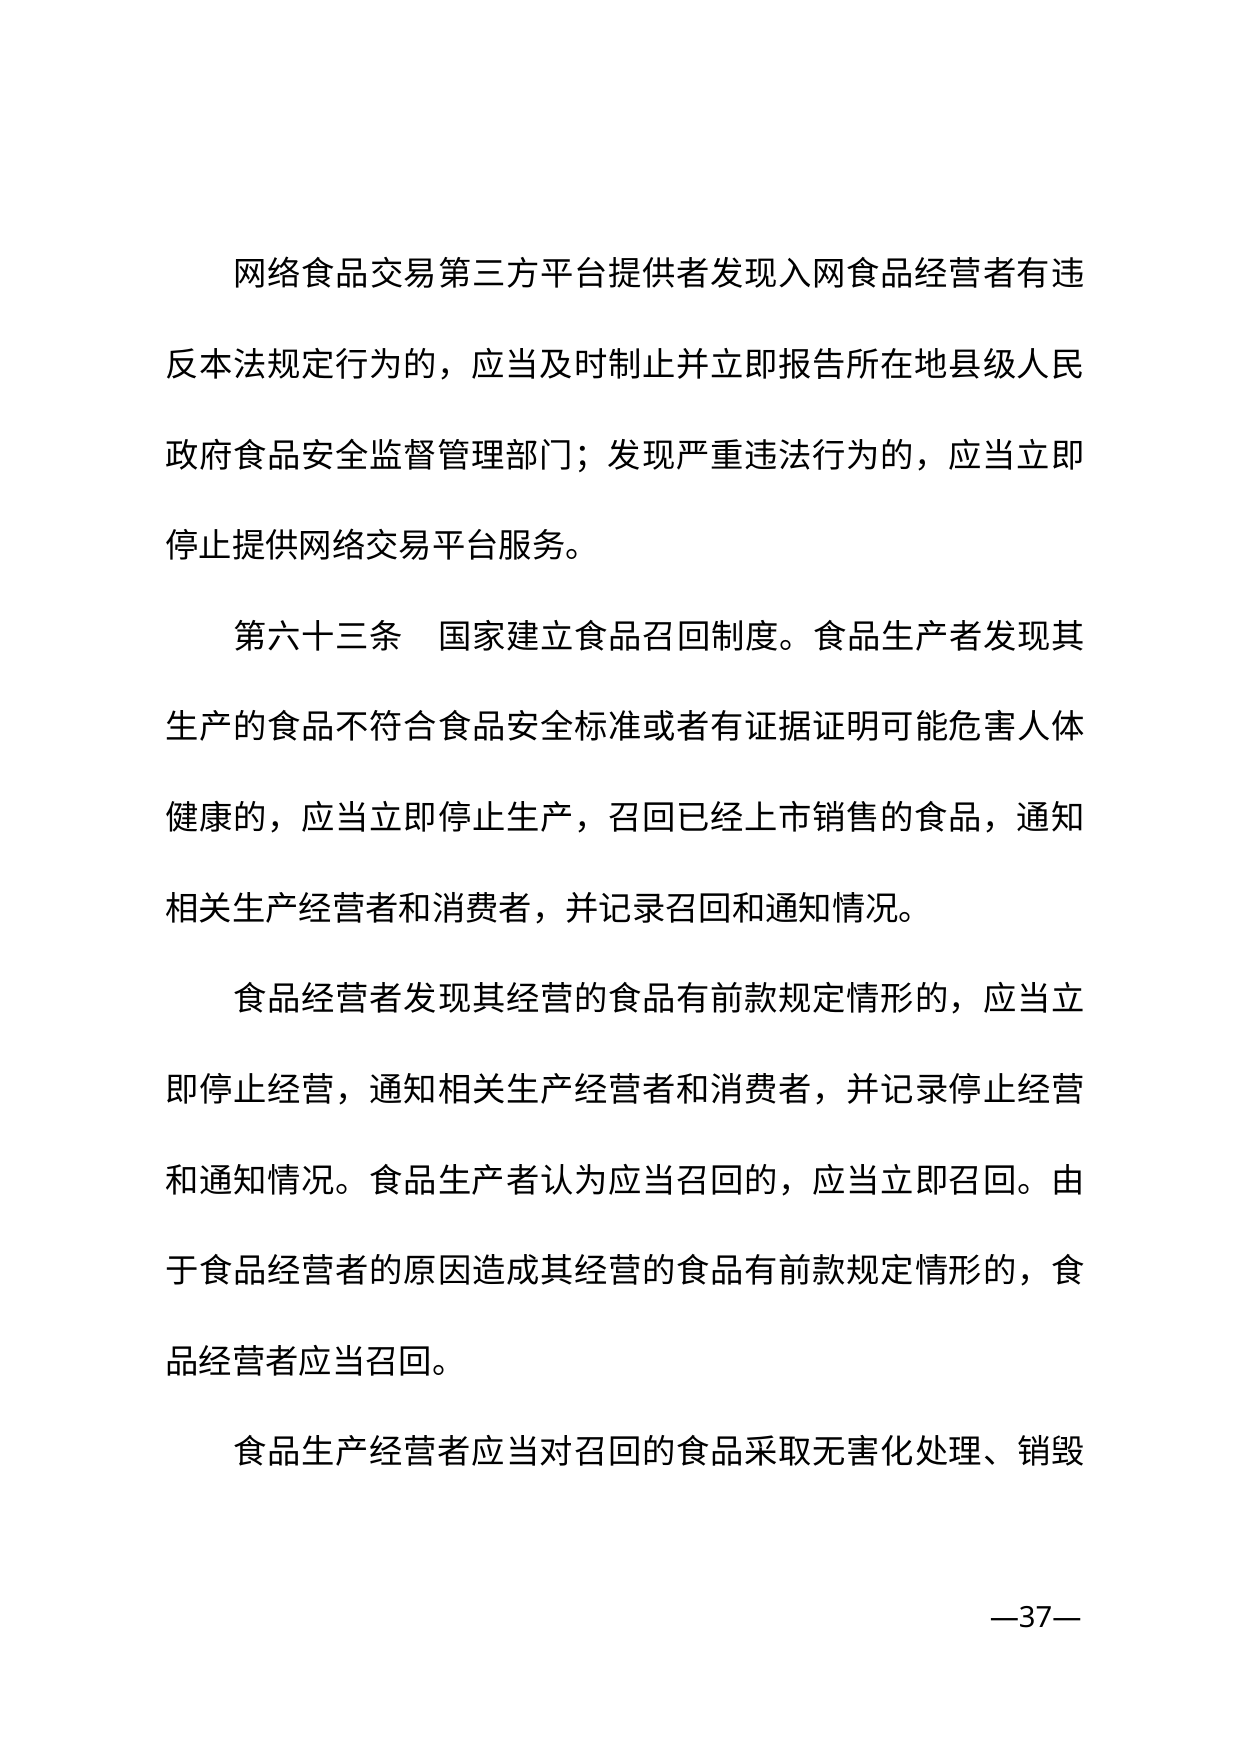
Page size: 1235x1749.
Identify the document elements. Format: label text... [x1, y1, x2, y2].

text 第六十三条 国家建立食品召回制度。食品生产者发现其生产的食品不符合食品安全标准或者有证据证明可能危害人体健康的，应当立即停止生产，召回已经上市销售的食品，通知相关生产经营者和消费者，并记录召回和通知情况。 [165, 588, 1087, 951]
text 网络食品交易第三方平台提供者发现入网食品经营者有违反本法规定行为的，应当及时制止并立即报告所在地县级人民政府食品安全监督管理部门；发现严重违法行为的，应当立即停止提供网络交易平台服务。 [165, 226, 1087, 588]
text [165, 1404, 1087, 1495]
text 食品经营者发现其经营的食品有前款规定情形的，应当立即停止经营，通知相关生产经营者和消费者，并记录停止经营和通知情况。食品生产者认为应当召回的，应当立即召回。由于食品经营者的原因造成其经营的食品有前款规定情形的，食品经营者应当召回。 [165, 951, 1087, 1404]
